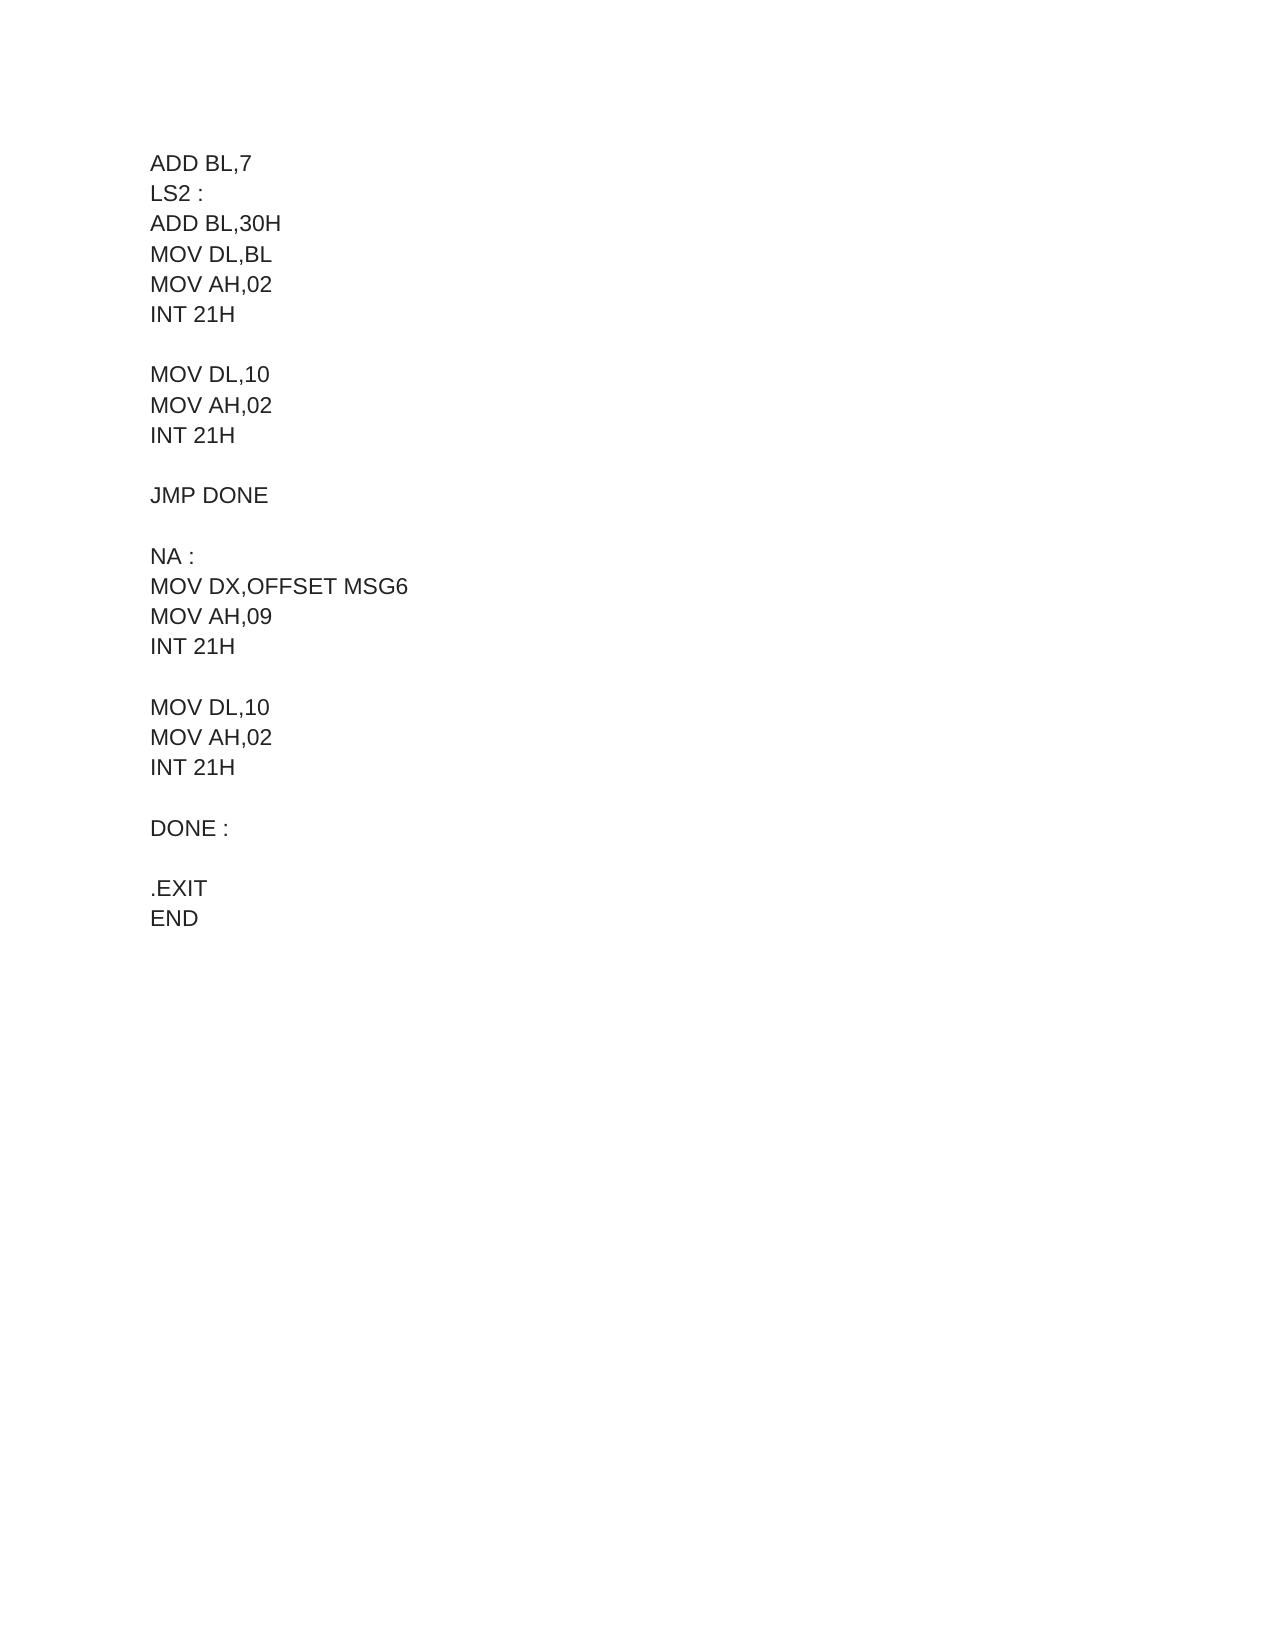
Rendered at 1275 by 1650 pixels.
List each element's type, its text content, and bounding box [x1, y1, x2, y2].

text NA : [150, 543, 1125, 569]
text .EXIT [150, 875, 1125, 901]
text MOV AH,02 [150, 392, 1125, 418]
text INT 21H [150, 754, 1125, 781]
text MOV DL,BL [150, 241, 1125, 267]
text MOV DL,10 [150, 694, 1125, 720]
text DONE : [150, 814, 1125, 841]
text END [150, 905, 1125, 932]
text MOV AH,09 [150, 603, 1125, 629]
text ADD BL,30H [150, 210, 1125, 237]
text MOV DX,OFFSET MSG6 [150, 573, 1125, 599]
text INT 21H [150, 422, 1125, 448]
text INT 21H [150, 301, 1125, 327]
text MOV AH,02 [150, 724, 1125, 750]
text LS2 : [150, 180, 1125, 207]
text MOV DL,10 [150, 361, 1125, 388]
text JMP DONE [150, 482, 1125, 509]
text MOV AH,02 [150, 271, 1125, 297]
text INT 21H [150, 633, 1125, 660]
text ADD BL,7 [150, 150, 1125, 176]
